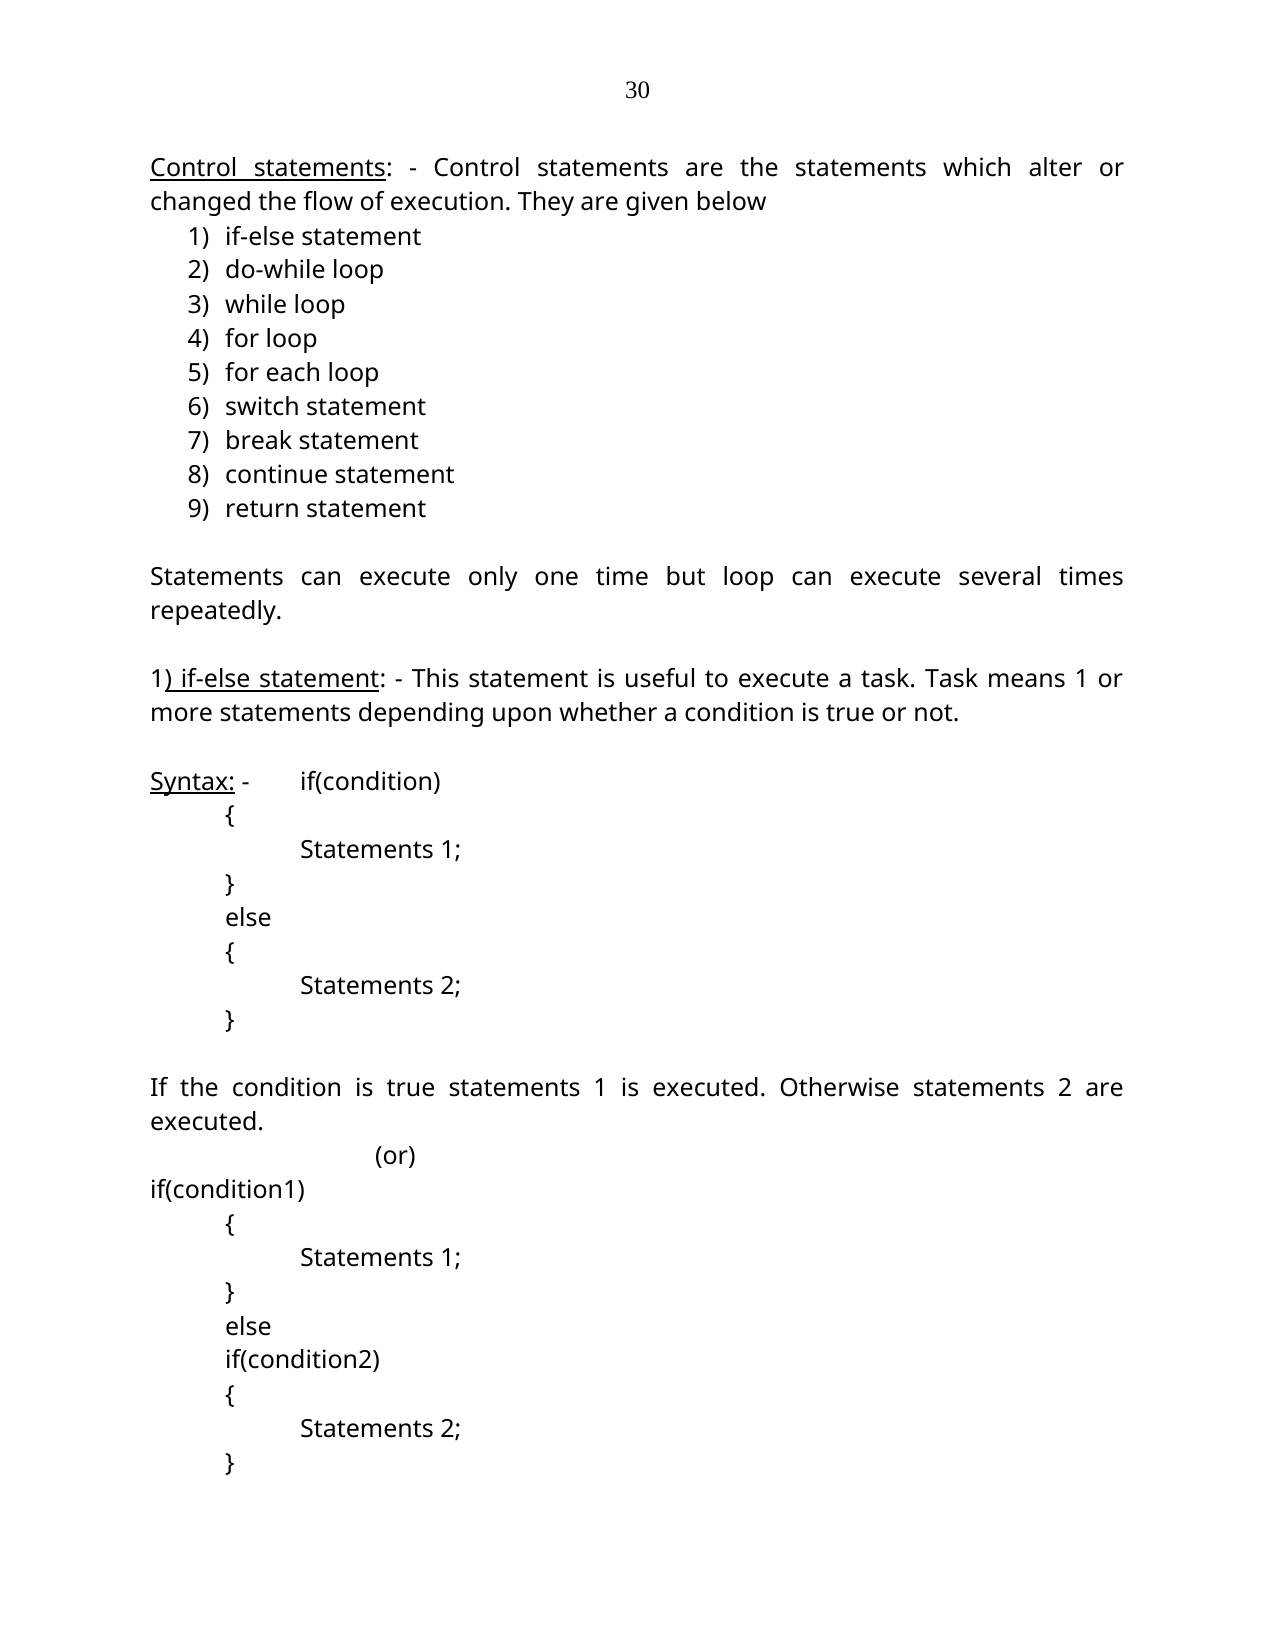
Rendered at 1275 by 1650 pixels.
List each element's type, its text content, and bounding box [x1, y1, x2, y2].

text if(condition2) [150, 1342, 1125, 1376]
list while loop [187, 286, 1125, 320]
text { [150, 797, 1125, 831]
text } [150, 1002, 1125, 1036]
text else [150, 899, 1125, 933]
list if-else statement [187, 218, 1125, 252]
text { [150, 1376, 1125, 1410]
text (or) [150, 1138, 1125, 1172]
text Statements 1; [150, 831, 1125, 865]
text else [150, 1308, 1125, 1342]
list for each loop [187, 354, 1125, 388]
text } [150, 865, 1125, 899]
text Statements 1; [150, 1240, 1125, 1274]
list switch statement [187, 388, 1125, 422]
text If the condition is true statements 1 is executed. Otherwise statements 2 are executed. [150, 1070, 1125, 1138]
text Control statements: - Control statements are the statements which alter or changed the flow of execution. They are given below [150, 150, 1125, 218]
text if(condition1) [150, 1172, 1125, 1206]
list for loop [187, 320, 1125, 354]
list break statement [187, 422, 1125, 457]
text { [150, 933, 1125, 967]
list continue statement [187, 457, 1125, 491]
text Statements can execute only one time but loop can execute several times repeatedly. [150, 559, 1125, 627]
text { [150, 1206, 1125, 1240]
text Statements 2; [150, 1410, 1125, 1444]
list return statement [187, 491, 1125, 525]
text 1) if-else statement: - This statement is useful to execute a task. Task means 1 or more statements depending upon whether a condition is true or not. [150, 661, 1125, 729]
text Statements 2; [150, 967, 1125, 1002]
text } [150, 1444, 1125, 1478]
text } [150, 1274, 1125, 1308]
text Syntax: - if(condition) [150, 763, 1125, 797]
list do-while loop [187, 252, 1125, 286]
